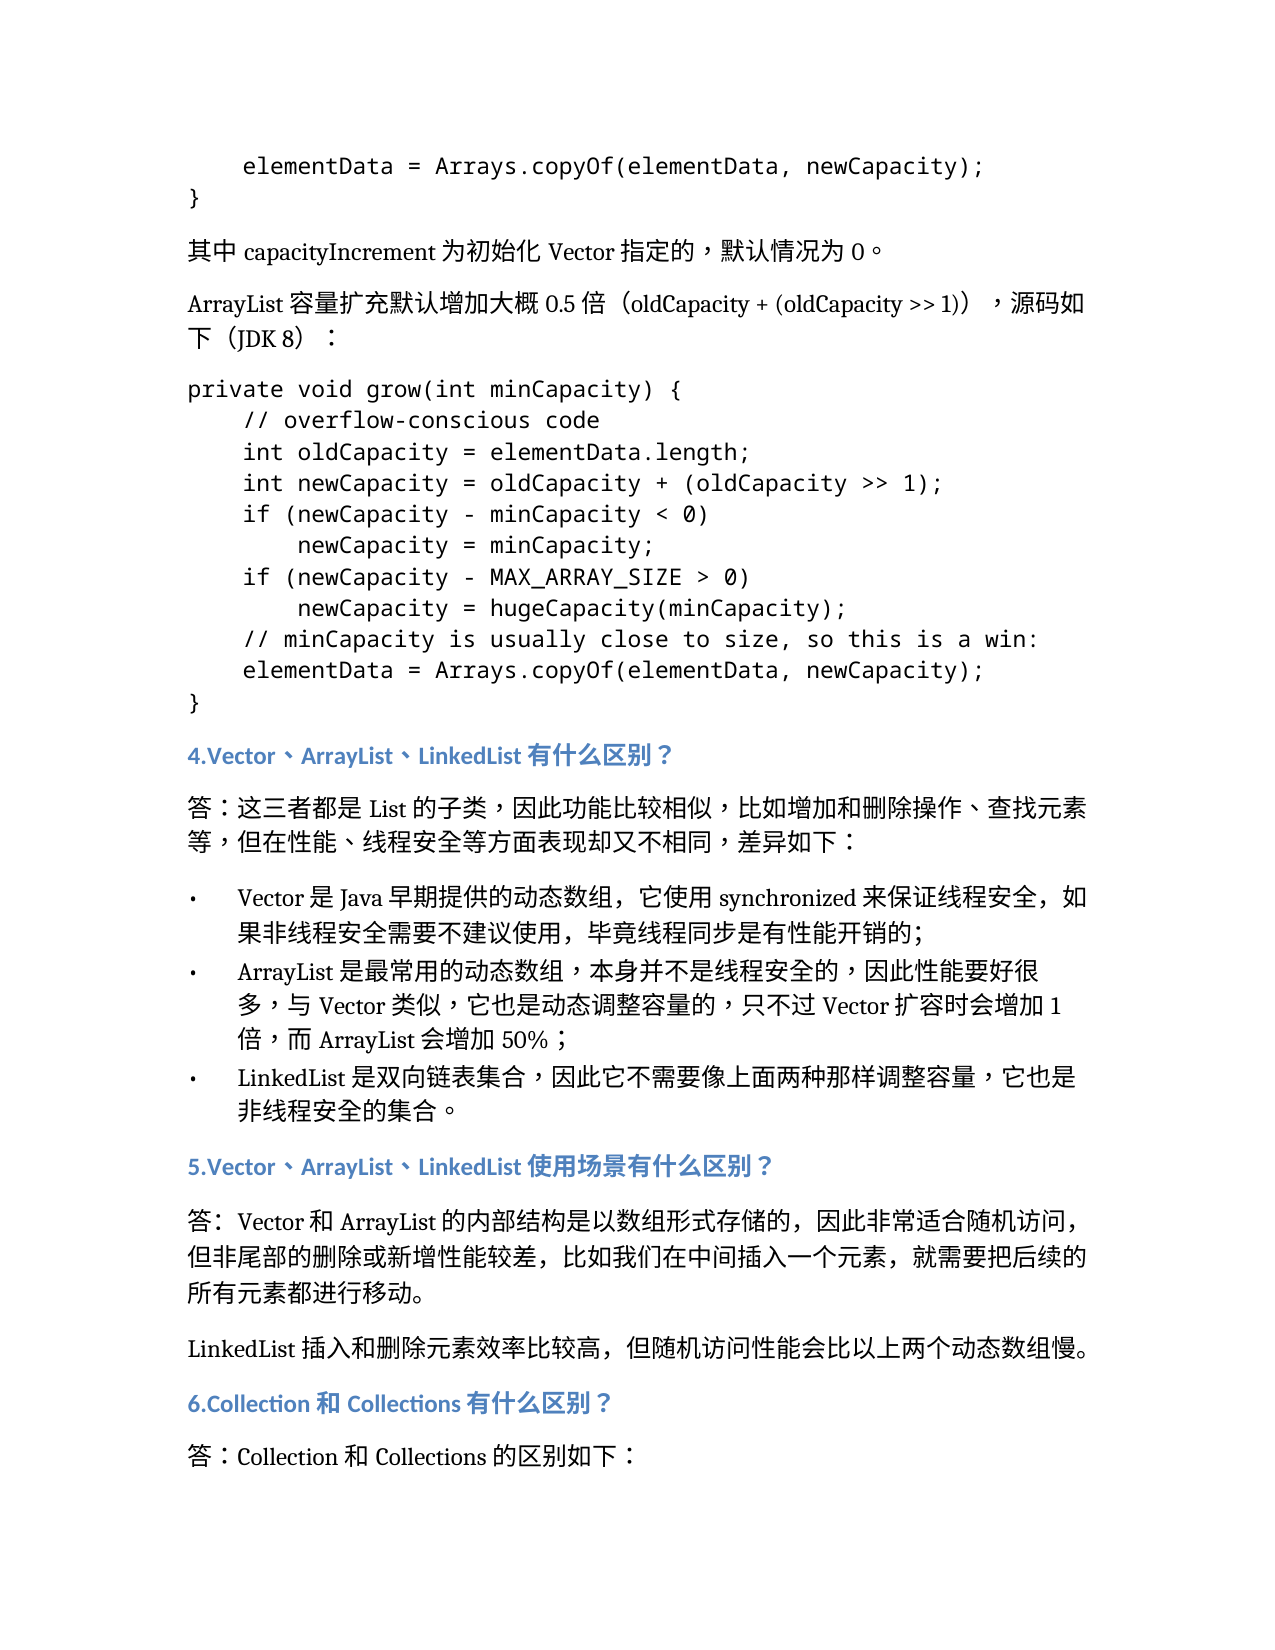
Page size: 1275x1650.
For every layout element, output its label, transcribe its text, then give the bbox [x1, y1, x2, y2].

text 答：Vector 和 ArrayList 的内部结构是以数组形式存储的，因此非常适合随机访问，但非尾部的删除或新增性能较差，比如我们在中间插入一个元素，就需要把后续的所有元素都进行移动。 [187, 1201, 1087, 1310]
text ArrayList 容量扩充默认增加大概 0.5 倍（oldCapacity + (oldCapacity >> 1)），源码如下（JDK 8）： [187, 286, 1087, 354]
list LinkedList 是双向链表集合，因此它不需要像上面两种那样调整容量，它也是非线程安全的集合。 [187, 1059, 1087, 1128]
text 其中 capacityIncrement 为初始化 Vector 指定的，默认情况为 0。 [187, 233, 1087, 267]
list ArrayList 是最常用的动态数组，本身并不是线程安全的，因此性能要好很多，与 Vector 类似，它也是动态调整容量的，只不过 Vector 扩容时会增加 1 倍，而 ArrayList 会增加 50%； [187, 953, 1087, 1056]
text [187, 150, 1087, 212]
subtitle 6.Collection 和 Collections 有什么区别？ [187, 1386, 1087, 1420]
text private void grow(int minCapacity) { // overflow-conscious code int oldCapacity = elementData.length; int newCapacity = oldCapacity + (oldCapacity >> 1); if (newCapacity - minCapacity < 0) newCapacity = minCapacity; if (newCapacity - MAX_ARRAY_SIZE > 0) newCapacity = hugeCapacity(minCapacity); // minCapacity is usually close to size, so this is a win: elementData = Arrays.copyOf(elementData, newCapacity); } [187, 373, 1087, 717]
list Vector 是 Java 早期提供的动态数组，它使用 synchronized 来保证线程安全，如果非线程安全需要不建议使用，毕竟线程同步是有性能开销的； [187, 877, 1087, 950]
subtitle 5.Vector、ArrayList、LinkedList 使用场景有什么区别？ [187, 1148, 1087, 1182]
text 答：这三者都是 List 的子类，因此功能比较相似，比如增加和删除操作、查找元素等，但在性能、线程安全等方面表现却又不相同，差异如下： [187, 790, 1087, 858]
text LinkedList 插入和删除元素效率比较高，但随机访问性能会比以上两个动态数组慢。 [187, 1329, 1087, 1365]
text 答：Collection 和 Collections 的区别如下： [187, 1439, 1087, 1473]
subtitle 4.Vector、ArrayList、LinkedList 有什么区别？ [187, 738, 1087, 772]
